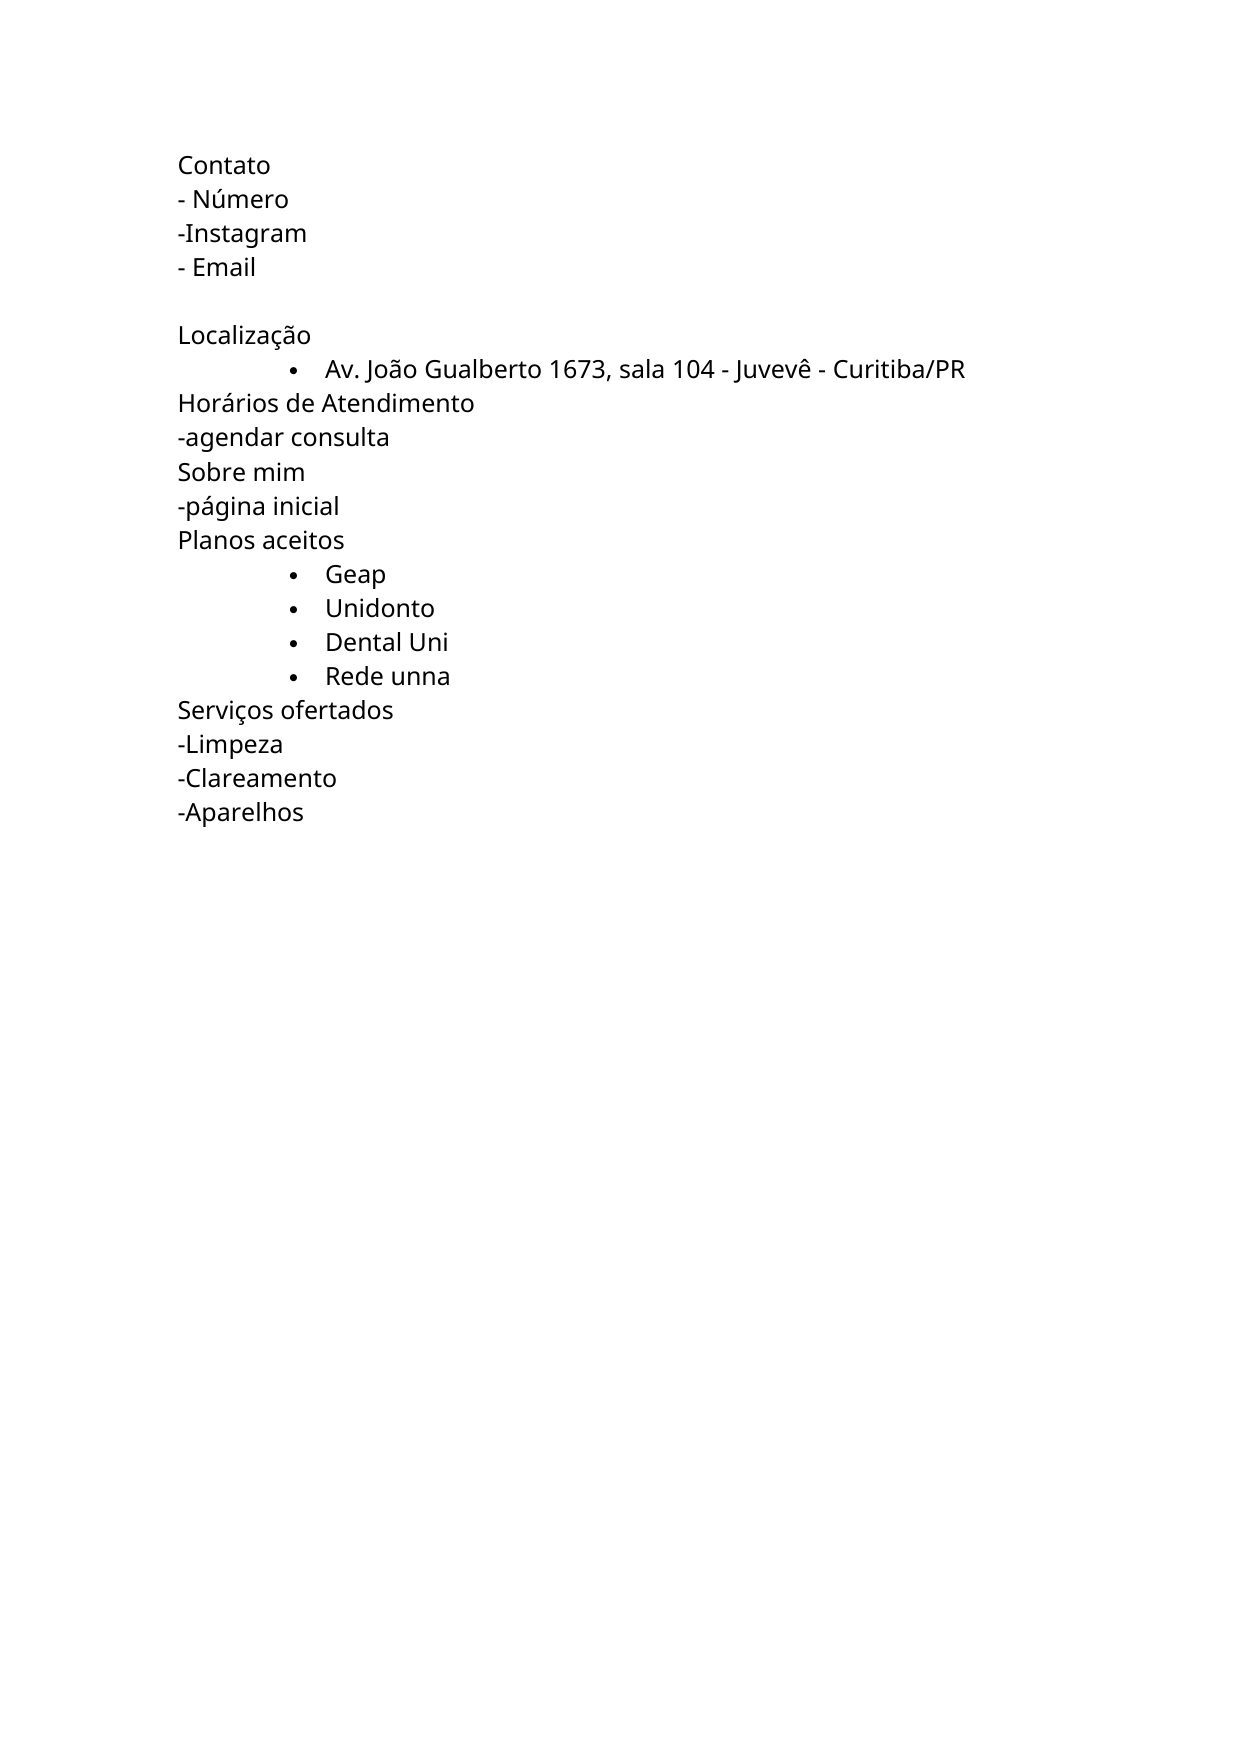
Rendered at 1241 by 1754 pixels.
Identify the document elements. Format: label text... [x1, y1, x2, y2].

text -Limpeza [177, 727, 1063, 761]
list Dental Uni [290, 624, 1063, 658]
text - Email [177, 250, 1063, 284]
text Contato [177, 148, 1063, 182]
list Geap [290, 556, 1063, 590]
text Horários de Atendimento [177, 386, 1063, 420]
text -Aparelhos [177, 795, 1063, 829]
text -página inicial [177, 488, 1063, 522]
text -Clareamento [177, 761, 1063, 795]
text Planos aceitos [177, 522, 1063, 556]
list Unidonto [290, 590, 1063, 624]
list Av. João Gualberto 1673, sala 104 - Juvevê - Curitiba/PR [290, 352, 1063, 386]
list Rede unna [290, 658, 1063, 693]
text Sobre mim [177, 454, 1063, 488]
text -Instagram [177, 216, 1063, 250]
text - Número [177, 182, 1063, 216]
text Localização [177, 318, 1063, 352]
text -agendar consulta [177, 420, 1063, 454]
text Serviços ofertados [177, 693, 1063, 727]
